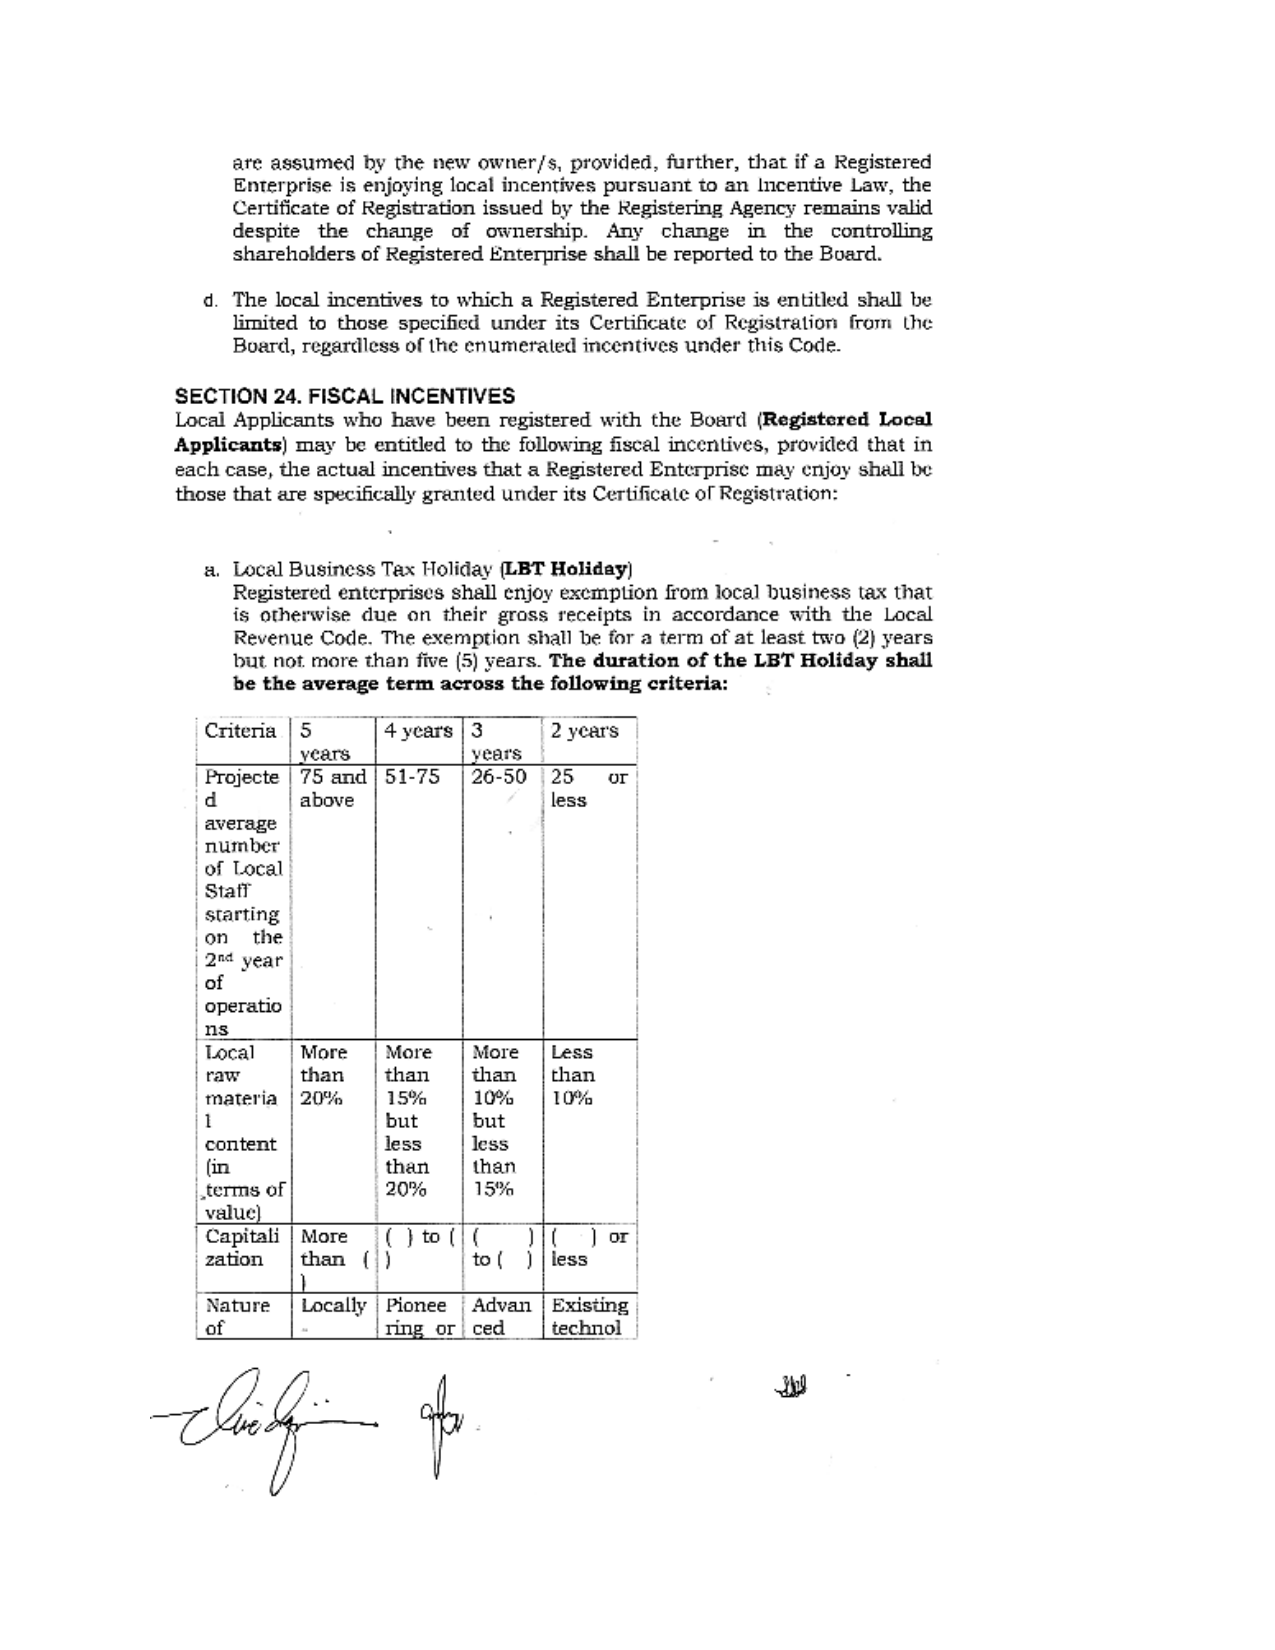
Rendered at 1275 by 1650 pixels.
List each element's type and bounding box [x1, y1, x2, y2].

picture [150, 149, 954, 1498]
